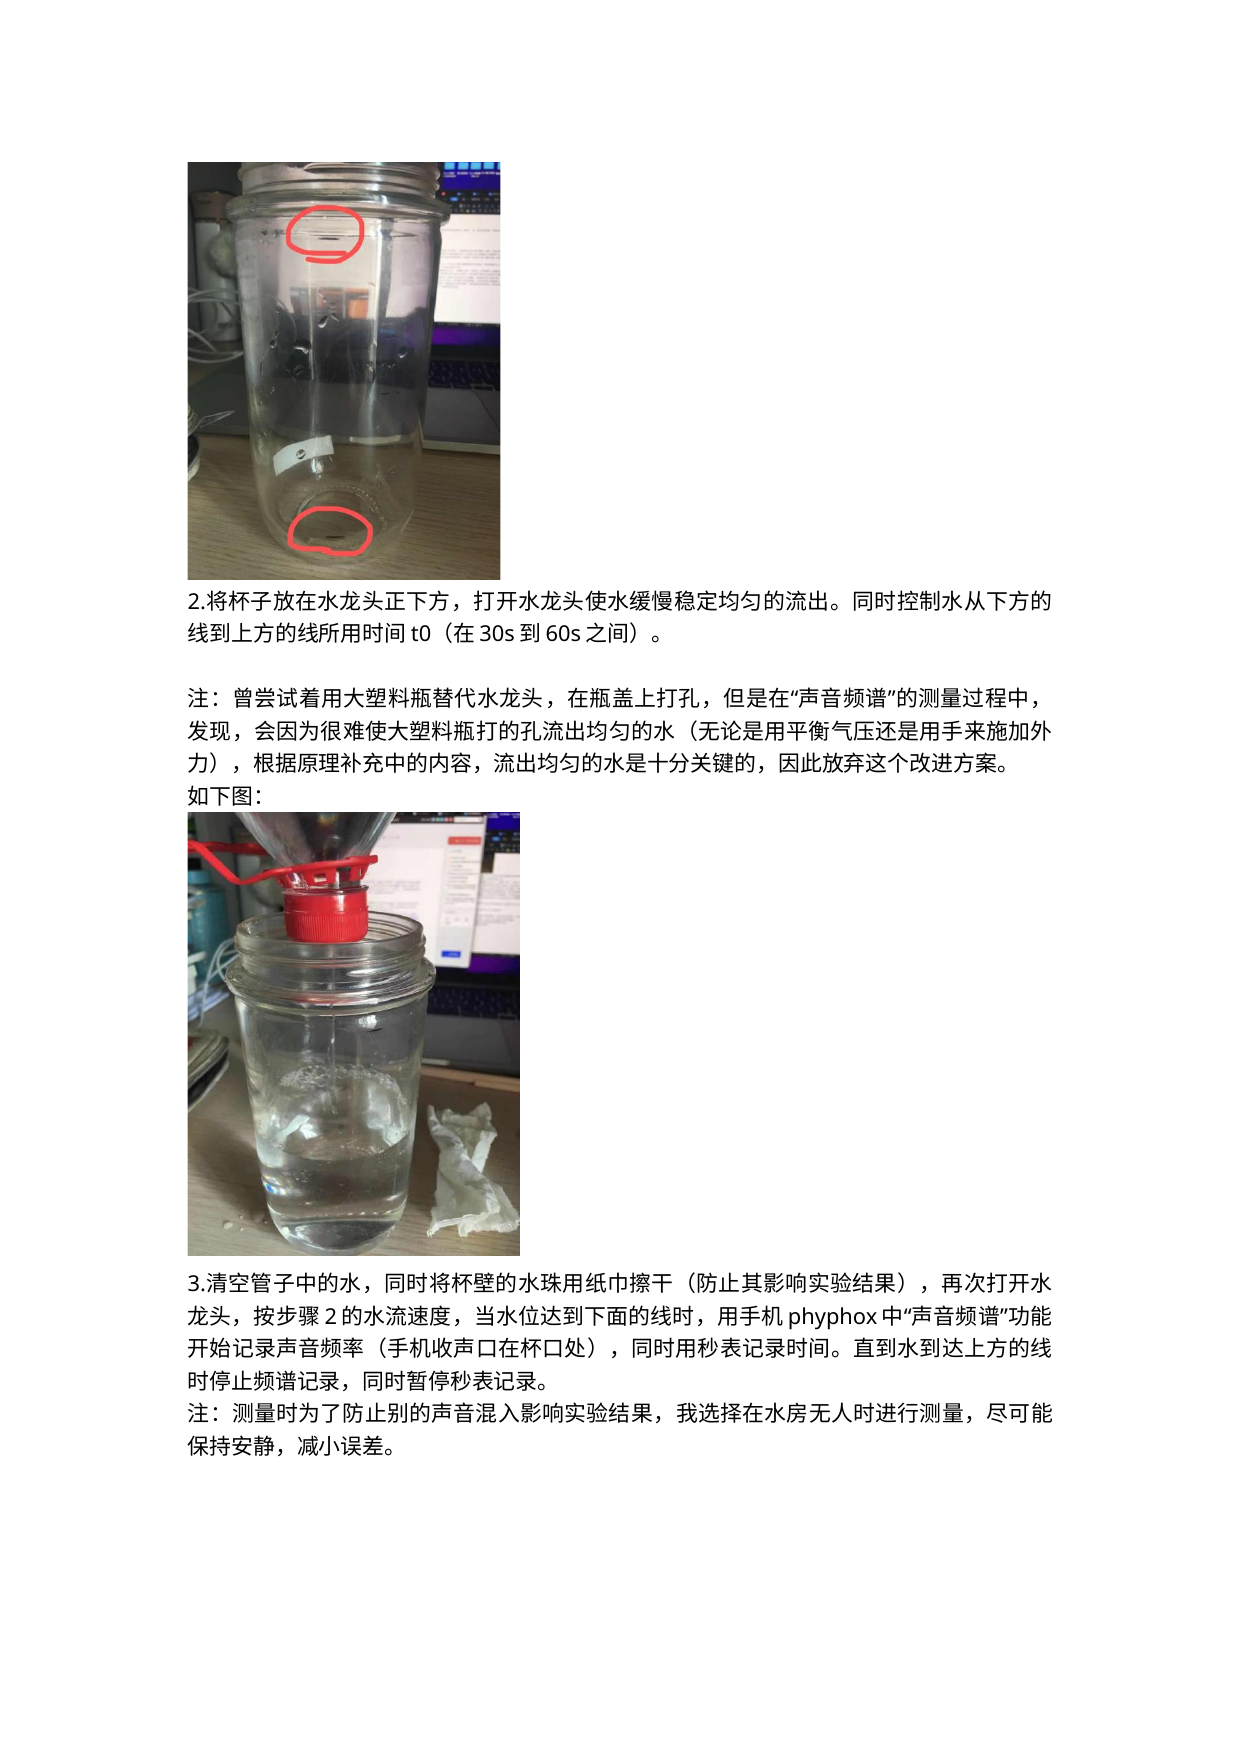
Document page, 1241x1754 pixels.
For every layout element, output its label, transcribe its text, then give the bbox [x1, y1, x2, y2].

list 将杯子放在水龙头正下方，打开水龙头使水缓慢稳定均匀的流出。同时控制水从下方的线到上方的线所用时间t0（在30s到60s之间）。 [187, 584, 1053, 649]
list 如下图： [187, 779, 1053, 812]
picture [187, 812, 520, 1256]
picture [187, 162, 501, 580]
list 注：测量时为了防止别的声音混入影响实验结果，我选择在水房无人时进行测量，尽可能保持安静，减小误差。 [187, 1397, 1053, 1462]
list 清空管子中的水，同时将杯壁的水珠用纸巾擦干（防止其影响实验结果），再次打开水龙头，按步骤2的水流速度，当水位达到下面的线时，用手机phyphox中“声音频谱”功能开始记录声音频率（手机收声口在杯口处），同时用秒表记录时间。直到水到达上方的线时停止频谱记录，同时暂停秒表记录。 [187, 1267, 1053, 1397]
list 注：曾尝试着用大塑料瓶替代水龙头，在瓶盖上打孔，但是在“声音频谱”的测量过程中，发现，会因为很难使大塑料瓶打的孔流出均匀的水（无论是用平衡气压还是用手来施加外力），根据原理补充中的内容，流出均匀的水是十分关键的，因此放弃这个改进方案。 [187, 682, 1053, 779]
